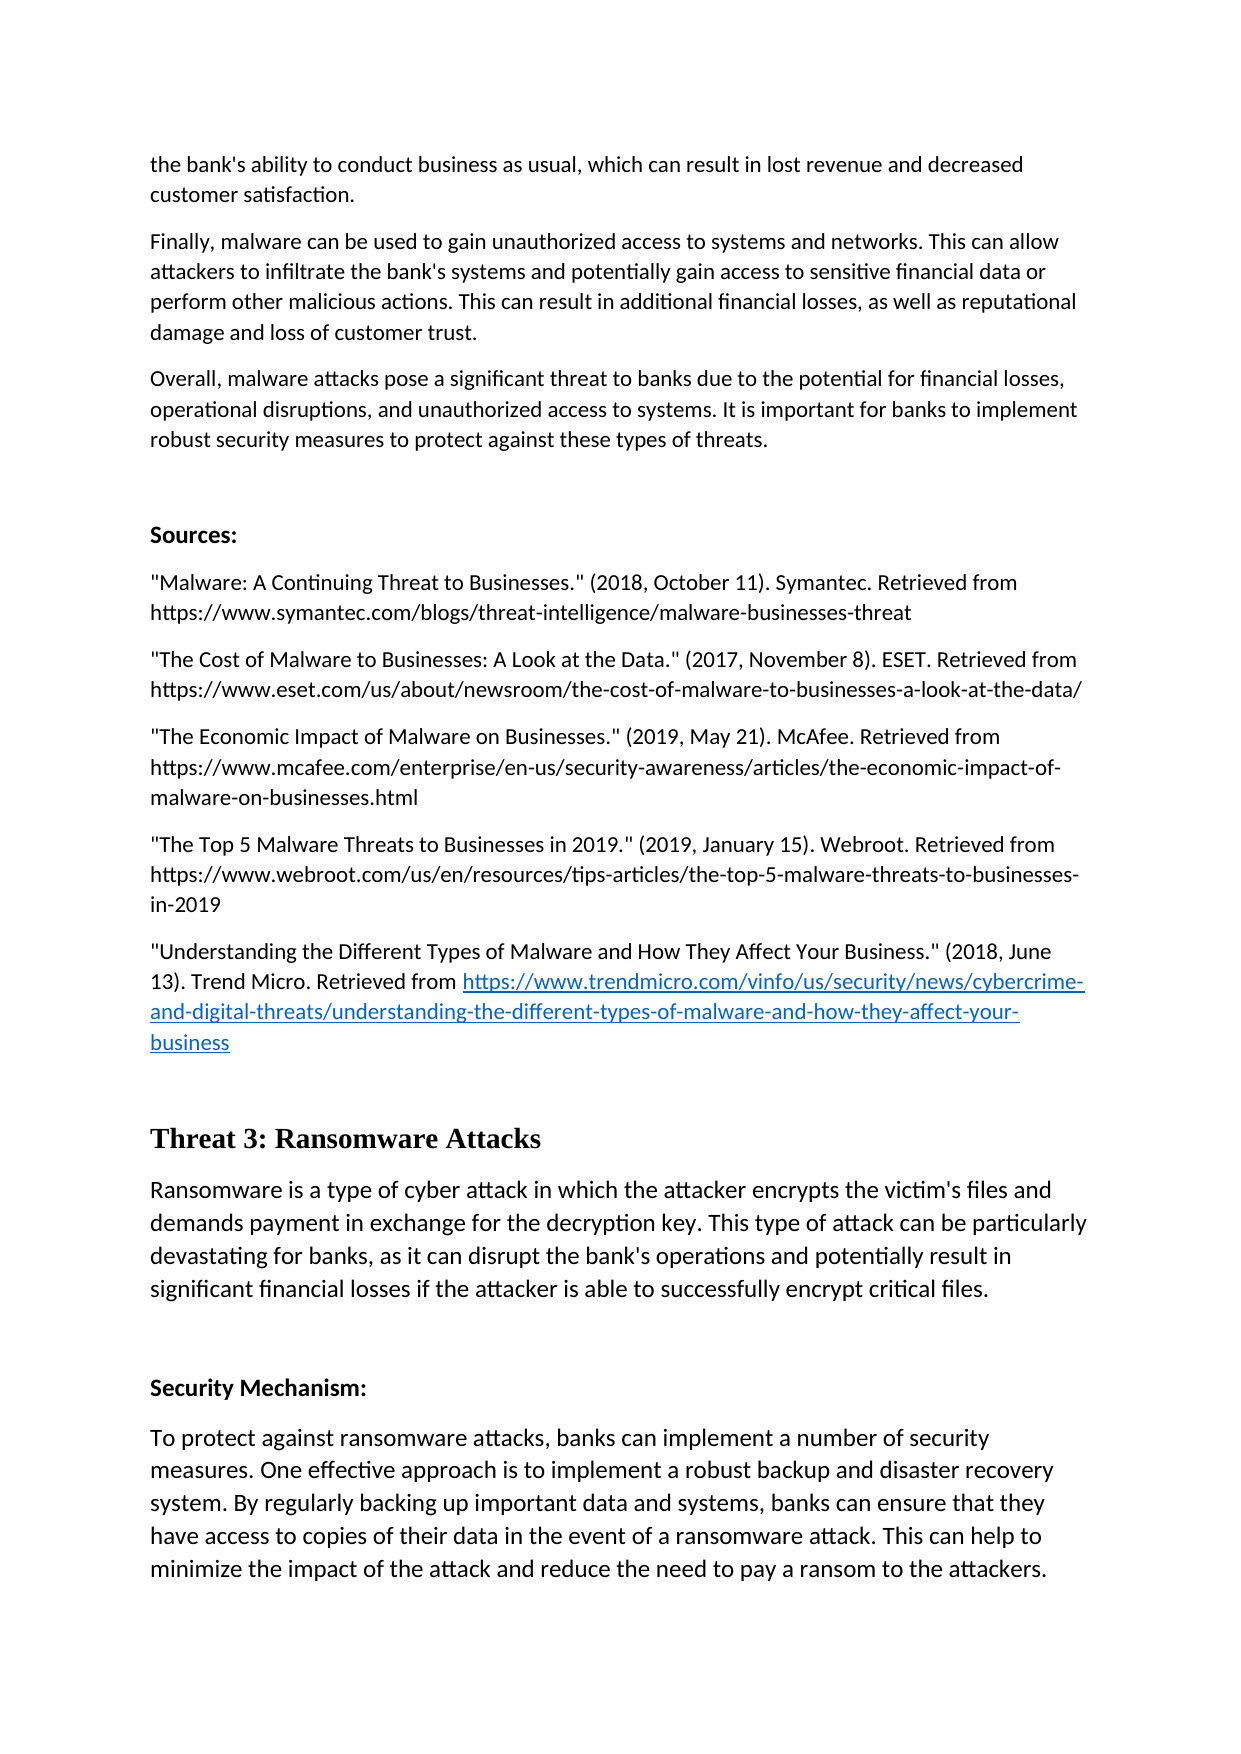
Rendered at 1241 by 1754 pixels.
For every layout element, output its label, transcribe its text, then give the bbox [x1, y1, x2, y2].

text Finally, malware can be used to gain unauthorized access to systems and networks. This can allow attackers to infiltrate the bank's systems and potentially gain access to sensitive financial data or perform other malicious actions. This can result in additional financial losses, as well as reputational damage and loss of customer trust. [150, 227, 1090, 346]
text "The Cost of Malware to Businesses: A Look at the Data." (2017, November 8). ESET. Retrieved from https://www.eset.com/us/about/newsroom/the-cost-of-malware-to-businesses-a-look-at-the-data/ [150, 645, 1090, 704]
text "Malware: A Continuing Threat to Businesses." (2018, October 11). Symantec. Retrieved from https://www.symantec.com/blogs/threat-intelligence/malware-businesses-threat [150, 568, 1090, 627]
text Overall, malware attacks pose a significant threat to banks due to the potential for financial losses, operational disruptions, and unauthorized access to systems. It is important for banks to implement robust security measures to protect against these types of threats. [150, 364, 1090, 453]
text Sources: [150, 519, 1090, 549]
text Security Mechanism: [150, 1372, 1090, 1403]
text "The Top 5 Malware Threats to Businesses in 2019." (2019, January 15). Webroot. Retrieved from https://www.webroot.com/us/en/resources/tips-articles/the-top-5-malware-threats-to-businesses-in-2019 [150, 830, 1090, 918]
text "Understanding the Different Types of Malware and How They Affect Your Business." (2018, June 13). Trend Micro. Retrieved from https://www.trendmicro.com/vinfo/us/security/news/cybercrime-and-digital-threats/understanding-the-different-types-of-malware-and-how-they-affect-your-business [150, 937, 1090, 1056]
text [150, 150, 1090, 208]
text To protect against ransomware attacks, banks can implement a number of security measures. One effective approach is to implement a robust backup and disaster recovery system. By regularly backing up important data and systems, banks can ensure that they have access to copies of their data in the event of a ransomware attack. This can help to minimize the impact of the attack and reduce the need to pay a ransom to the attackers. [150, 1422, 1090, 1584]
text Threat 3: Ransomware Attacks [150, 1121, 1090, 1155]
text "The Economic Impact of Malware on Businesses." (2019, May 21). McAfee. Retrieved from https://www.mcafee.com/enterprise/en-us/security-awareness/articles/the-economic-impact-of-malware-on-businesses.html [150, 722, 1090, 811]
text Ransomware is a type of cyber attack in which the attacker encrypts the victim's files and demands payment in exchange for the decryption key. This type of attack can be particularly devastating for banks, as it can disrupt the bank's operations and potentially result in significant financial losses if the attacker is able to successfully encrypt critical files. [150, 1174, 1090, 1303]
